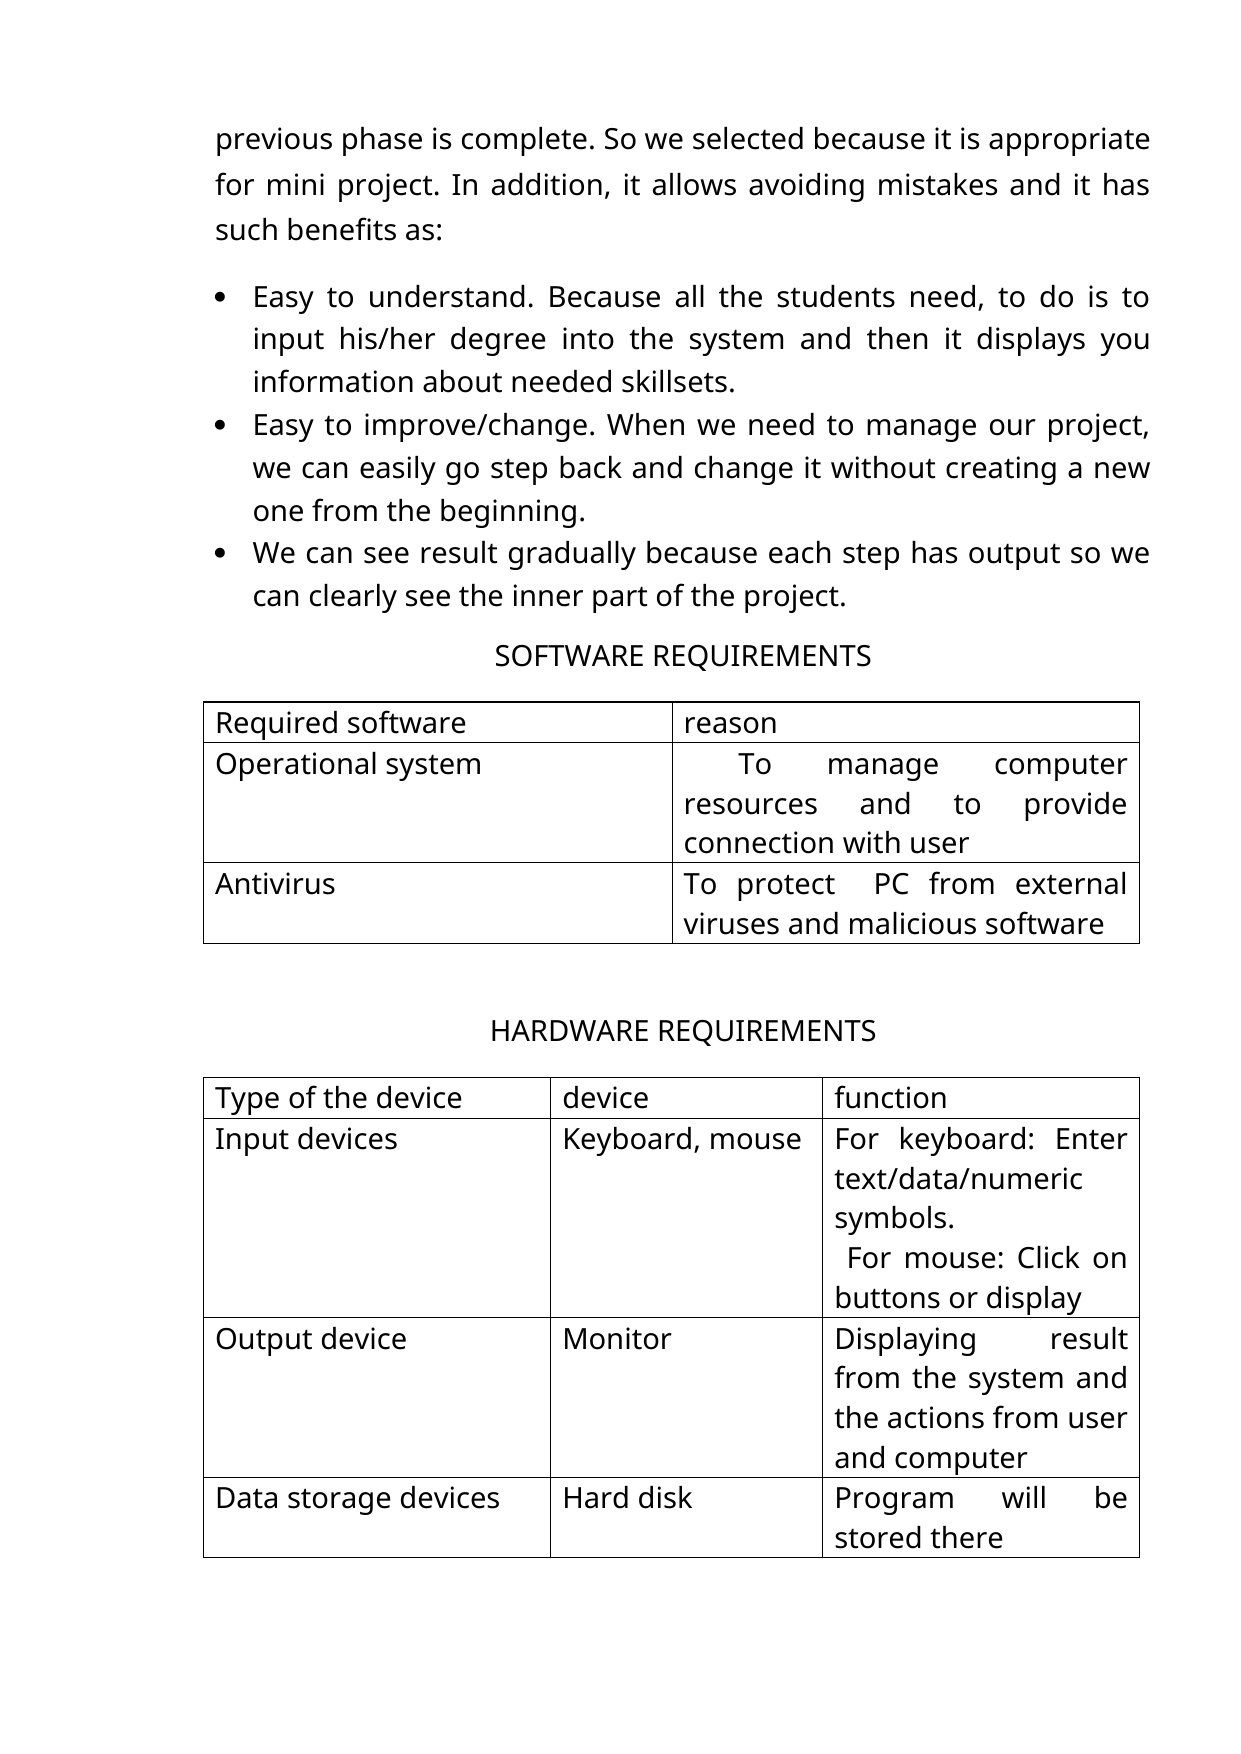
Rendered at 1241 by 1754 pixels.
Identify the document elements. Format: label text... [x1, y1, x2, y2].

list Easy to understand. Because all the students need, to do is to input his/her degree into the system and then it displays you information about needed skillsets. [215, 276, 1152, 401]
table_header reason [673, 703, 1139, 742]
table_cell Input devices [204, 1119, 550, 1317]
table_cell Output device [204, 1318, 550, 1477]
table_cell To manage computer resources and to provide connection with user [673, 743, 1139, 862]
table_cell Displaying result from the system and the actions from user and computer [823, 1318, 1139, 1477]
table_cell Keyboard, mouse [551, 1119, 822, 1317]
table_header device [551, 1078, 822, 1117]
table_cell Hard disk [551, 1478, 822, 1557]
table_cell Operational system [204, 743, 672, 862]
list We can see result gradually because each step has output so we can clearly see the inner part of the project. [215, 533, 1152, 615]
table_cell Program will be stored there [823, 1478, 1139, 1557]
text HARDWARE REQUIREMENTS [215, 1010, 1152, 1050]
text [215, 118, 1152, 249]
table_cell Data storage devices [204, 1478, 550, 1557]
table_header Required software [204, 703, 672, 742]
table_cell For keyboard: Enter text/data/numeric symbols. For mouse: Click on buttons or display [823, 1119, 1139, 1317]
table_cell To protect PC from external viruses and malicious software [673, 863, 1139, 943]
table_cell Monitor [551, 1318, 822, 1477]
text SOFTWARE REQUIREMENTS [215, 635, 1152, 675]
table_header function [823, 1078, 1139, 1117]
table_header Type of the device [204, 1078, 550, 1117]
table_cell Antivirus [204, 863, 672, 943]
list Easy to improve/change. When we need to manage our project, we can easily go step back and change it without creating a new one from the beginning. [215, 404, 1152, 529]
